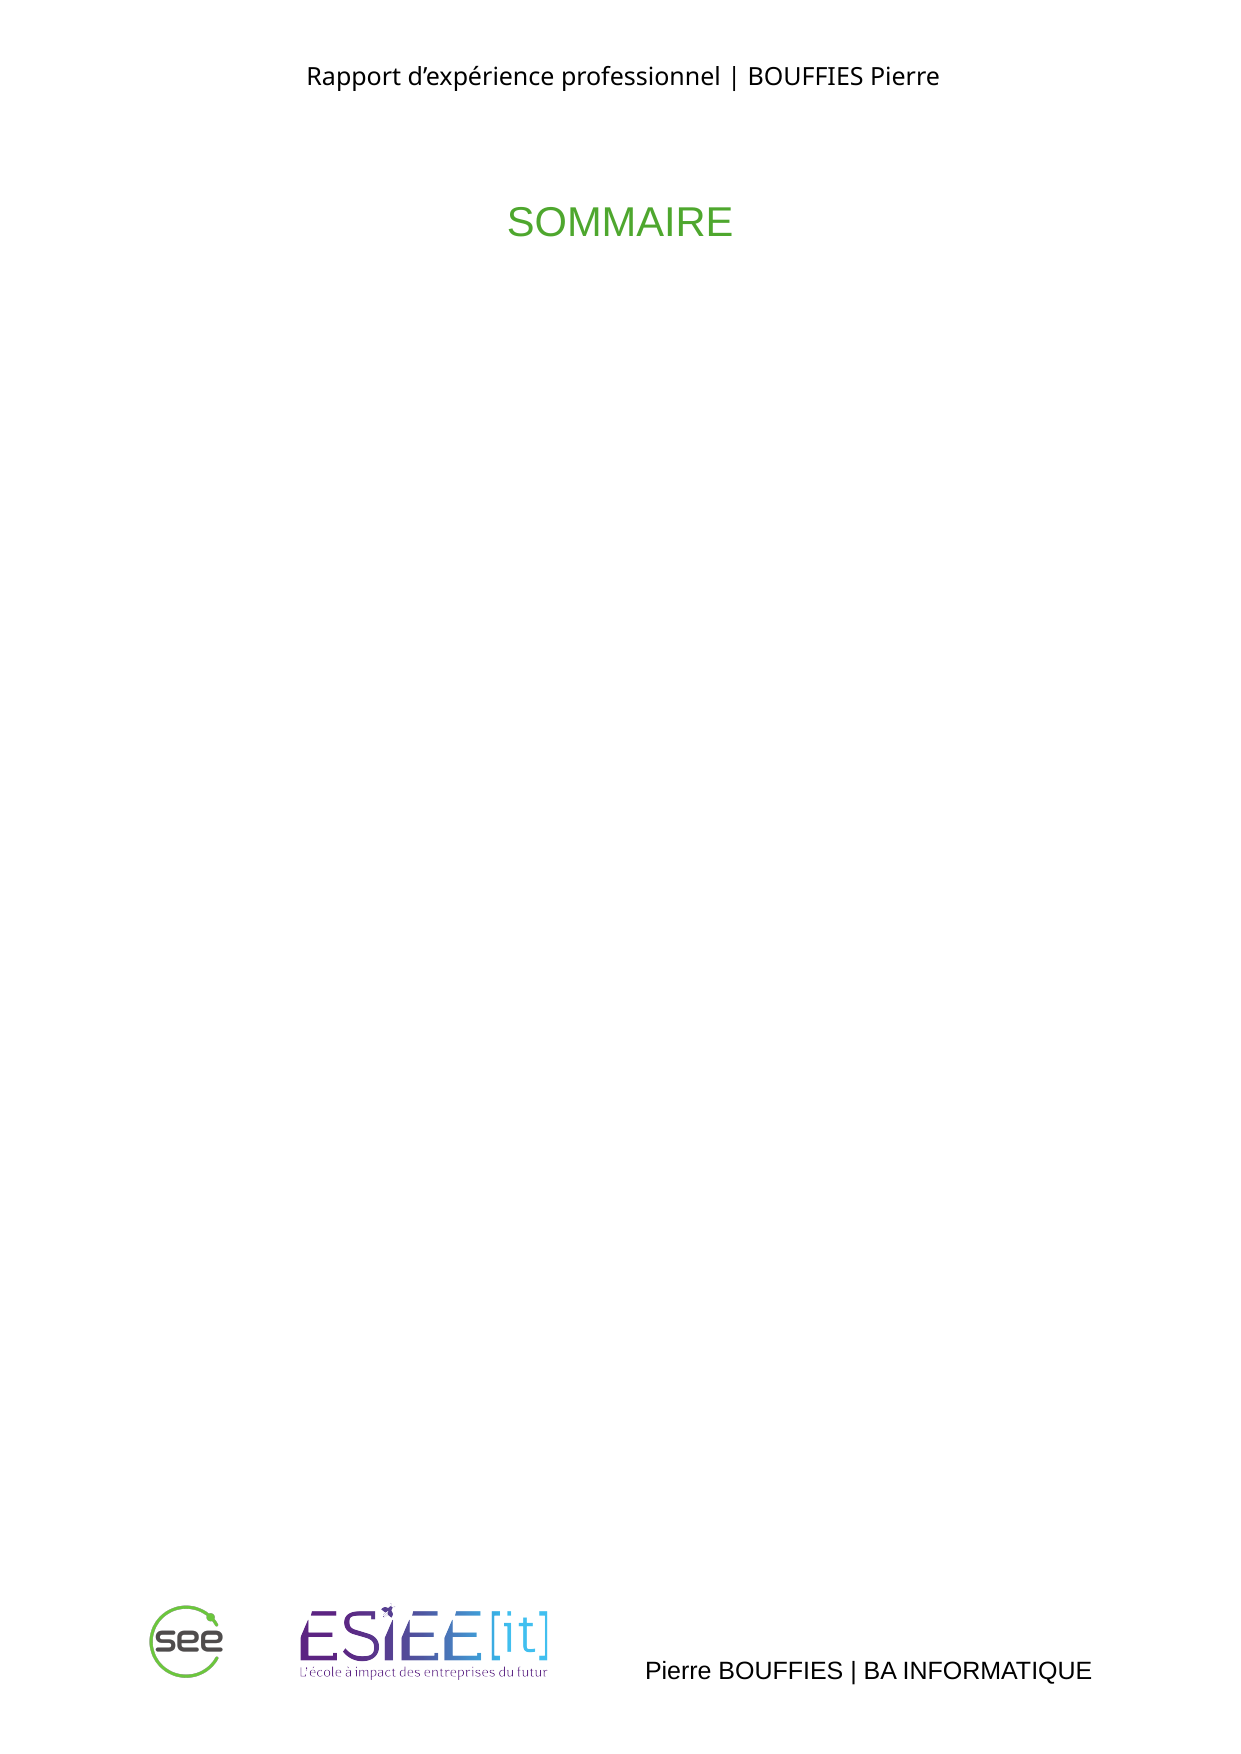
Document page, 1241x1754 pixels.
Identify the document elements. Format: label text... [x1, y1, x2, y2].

text SOMMAIRE [148, 197, 1093, 245]
picture [300, 1603, 548, 1680]
picture [147, 1603, 225, 1680]
